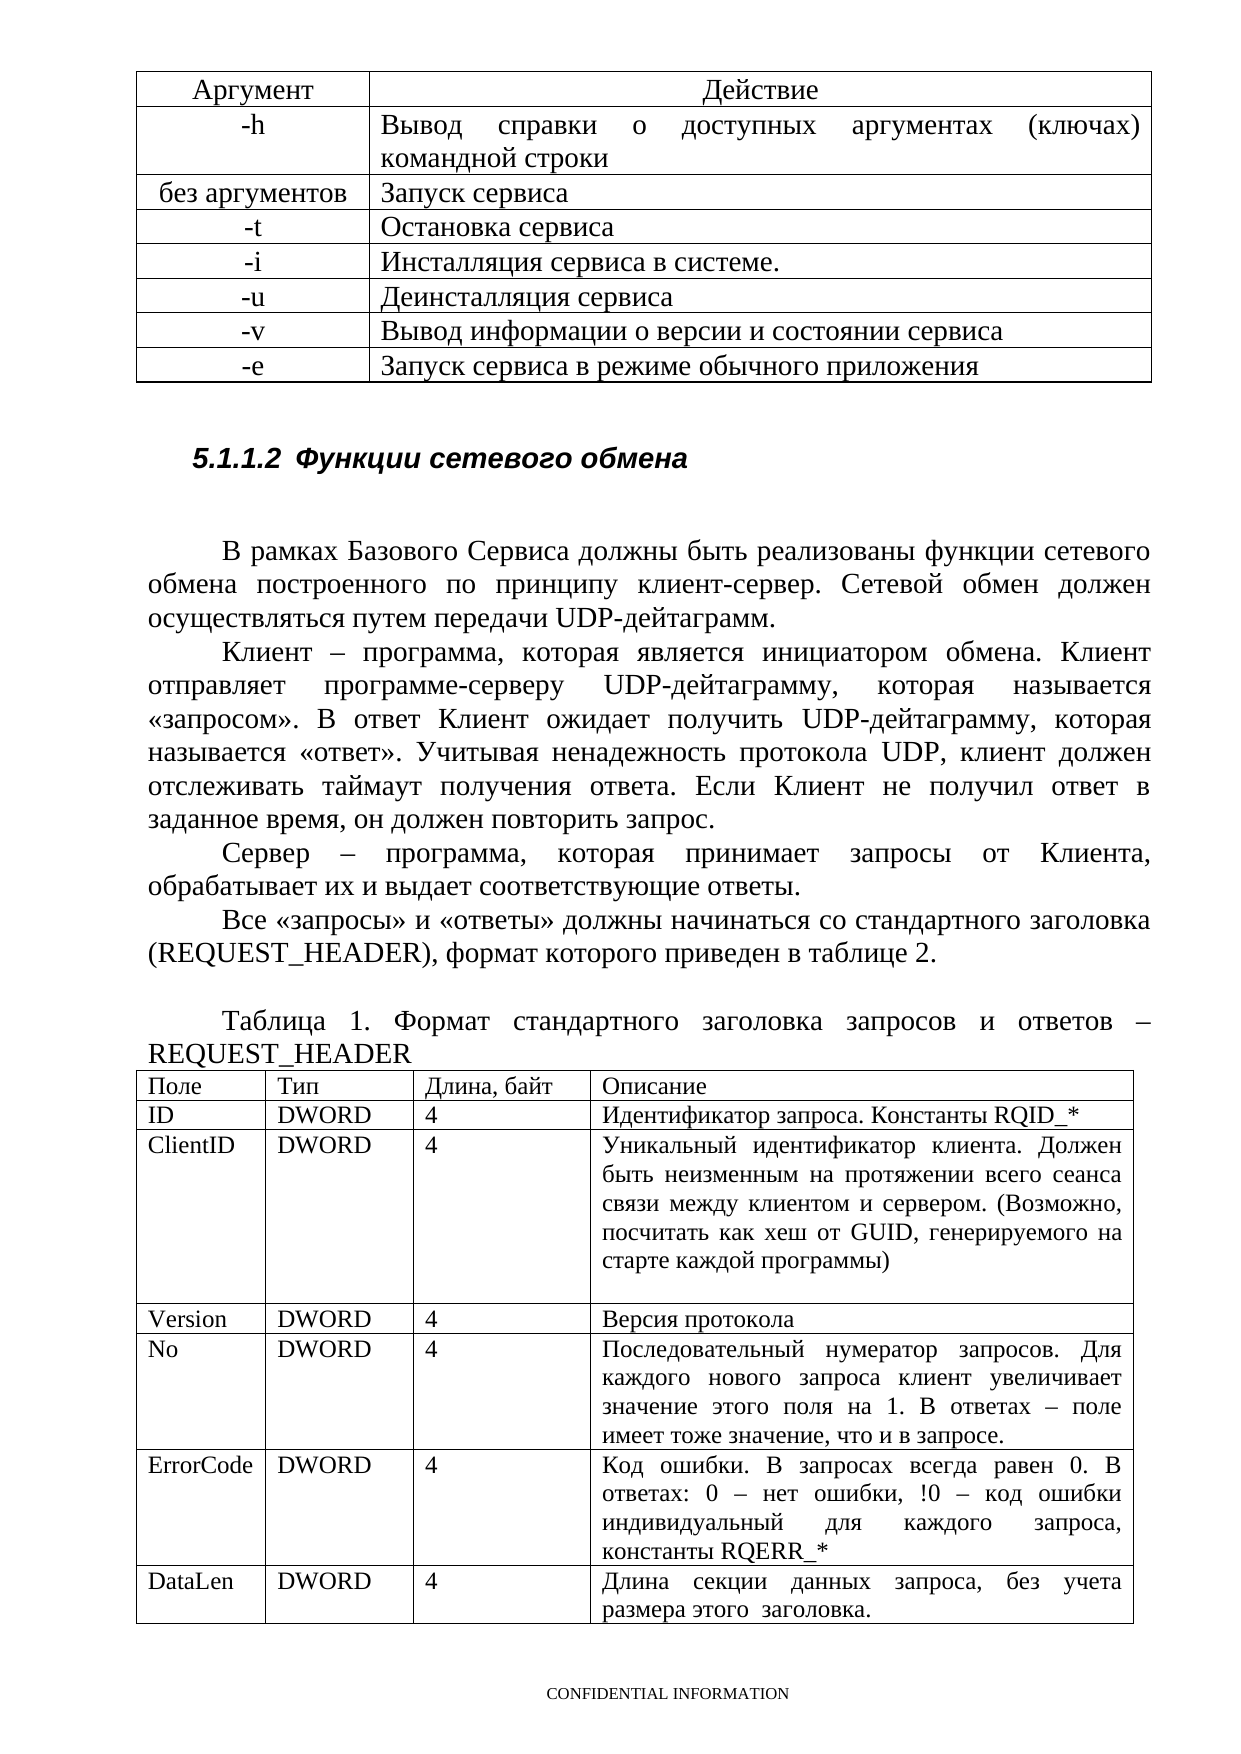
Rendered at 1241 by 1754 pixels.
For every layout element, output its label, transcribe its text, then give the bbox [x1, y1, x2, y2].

subtitle Функции сетевого обмена [192, 441, 1152, 474]
table_cell -t [137, 210, 369, 243]
table_cell 4 [414, 1130, 590, 1303]
table_header Действие [370, 72, 1151, 106]
table_cell ID [137, 1101, 265, 1129]
table_cell -v [137, 313, 369, 347]
table_cell -h [137, 107, 369, 174]
table_cell Вывод информации о версии и состоянии сервиса [370, 313, 1151, 347]
text Клиент – программа, которая является инициатором обмена. Клиент отправляет программе-серверу UDP-дейтаграмму, которая называется «запросом». В ответ Клиент ожидает получить UDP-дейтаграмму, которая называется «ответ». Учитывая ненадежность протокола UDP, клиент должен отслеживать таймаут получения ответа. Если Клиент не получил ответ в заданное время, он должен повторить запрос. [148, 634, 1152, 835]
table_cell DataLen [137, 1566, 265, 1623]
table_cell Деинсталляция сервиса [370, 279, 1151, 312]
table_cell Уникальный идентификатор клиента. Должен быть неизменным на протяжении всего сеанса связи между клиентом и сервером. (Возможно, посчитать как хеш от GUID, генерируемого на старте каждой программы) [591, 1130, 1133, 1303]
table_header Тип [266, 1071, 413, 1099]
table_header Аргумент [137, 72, 369, 106]
table_header Описание [591, 1071, 1133, 1099]
table_cell DWORD [266, 1304, 413, 1333]
table_header Длина, байт [414, 1071, 590, 1099]
table_cell ErrorCode [137, 1450, 265, 1565]
table_cell 4 [414, 1566, 590, 1623]
table_cell 4 [414, 1304, 590, 1333]
table_cell Инсталляция сервиса в системе. [370, 244, 1151, 278]
table_cell Версия протокола [591, 1304, 1133, 1333]
table_cell 4 [414, 1101, 590, 1129]
text Сервер – программа, которая принимает запросы от Клиента, обрабатывает их и выдает соответствующие ответы. [148, 835, 1152, 902]
table_cell -i [137, 244, 369, 278]
table_cell Вывод справки о доступных аргументах (ключах) командной строки [370, 107, 1151, 174]
text В рамках Базового Сервиса должны быть реализованы функции сетевого обмена построенного по принципу клиент-сервер. Сетевой обмен должен осуществляться путем передачи UDP-дейтаграмм. [148, 533, 1152, 634]
table_cell Последовательный нумератор запросов. Для каждого нового запроса клиент увеличивает значение этого поля на 1. В ответах – поле имеет тоже значение, что и в запросе. [591, 1334, 1133, 1449]
table_cell Код ошибки. В запросах всегда равен 0. В ответах: 0 – нет ошибки, !0 – код ошибки индивидуальный для каждого запроса, константы RQERR_* [591, 1450, 1133, 1565]
text Таблица 1. Формат стандартного заголовка запросов и ответов – REQUEST_HEADER [148, 1003, 1152, 1070]
table_cell No [137, 1334, 265, 1449]
table_header Поле [137, 1071, 265, 1099]
table_cell без аргументов [137, 175, 369, 208]
table_cell Идентификатор запроса. Константы RQID_* [591, 1101, 1133, 1129]
table_cell 4 [414, 1450, 590, 1565]
table_cell -u [137, 279, 369, 312]
table_cell Остановка сервиса [370, 210, 1151, 243]
table_cell Запуск сервиса в режиме обычного приложения [370, 348, 1151, 381]
table_cell DWORD [266, 1566, 413, 1623]
table_cell 4 [414, 1334, 590, 1449]
table_cell DWORD [266, 1101, 413, 1129]
table_cell Длина секции данных запроса, без учета размера этого заголовка. [591, 1566, 1133, 1623]
table_cell DWORD [266, 1130, 413, 1303]
table_cell Запуск сервиса [370, 175, 1151, 208]
table_cell DWORD [266, 1450, 413, 1565]
table_cell ClientID [137, 1130, 265, 1303]
table_cell DWORD [266, 1334, 413, 1449]
text Все «запросы» и «ответы» должны начинаться со стандартного заголовка (REQUEST_HEADER), формат которого приведен в таблице 2. [148, 902, 1152, 969]
table_cell -e [137, 348, 369, 381]
table_cell Version [137, 1304, 265, 1333]
